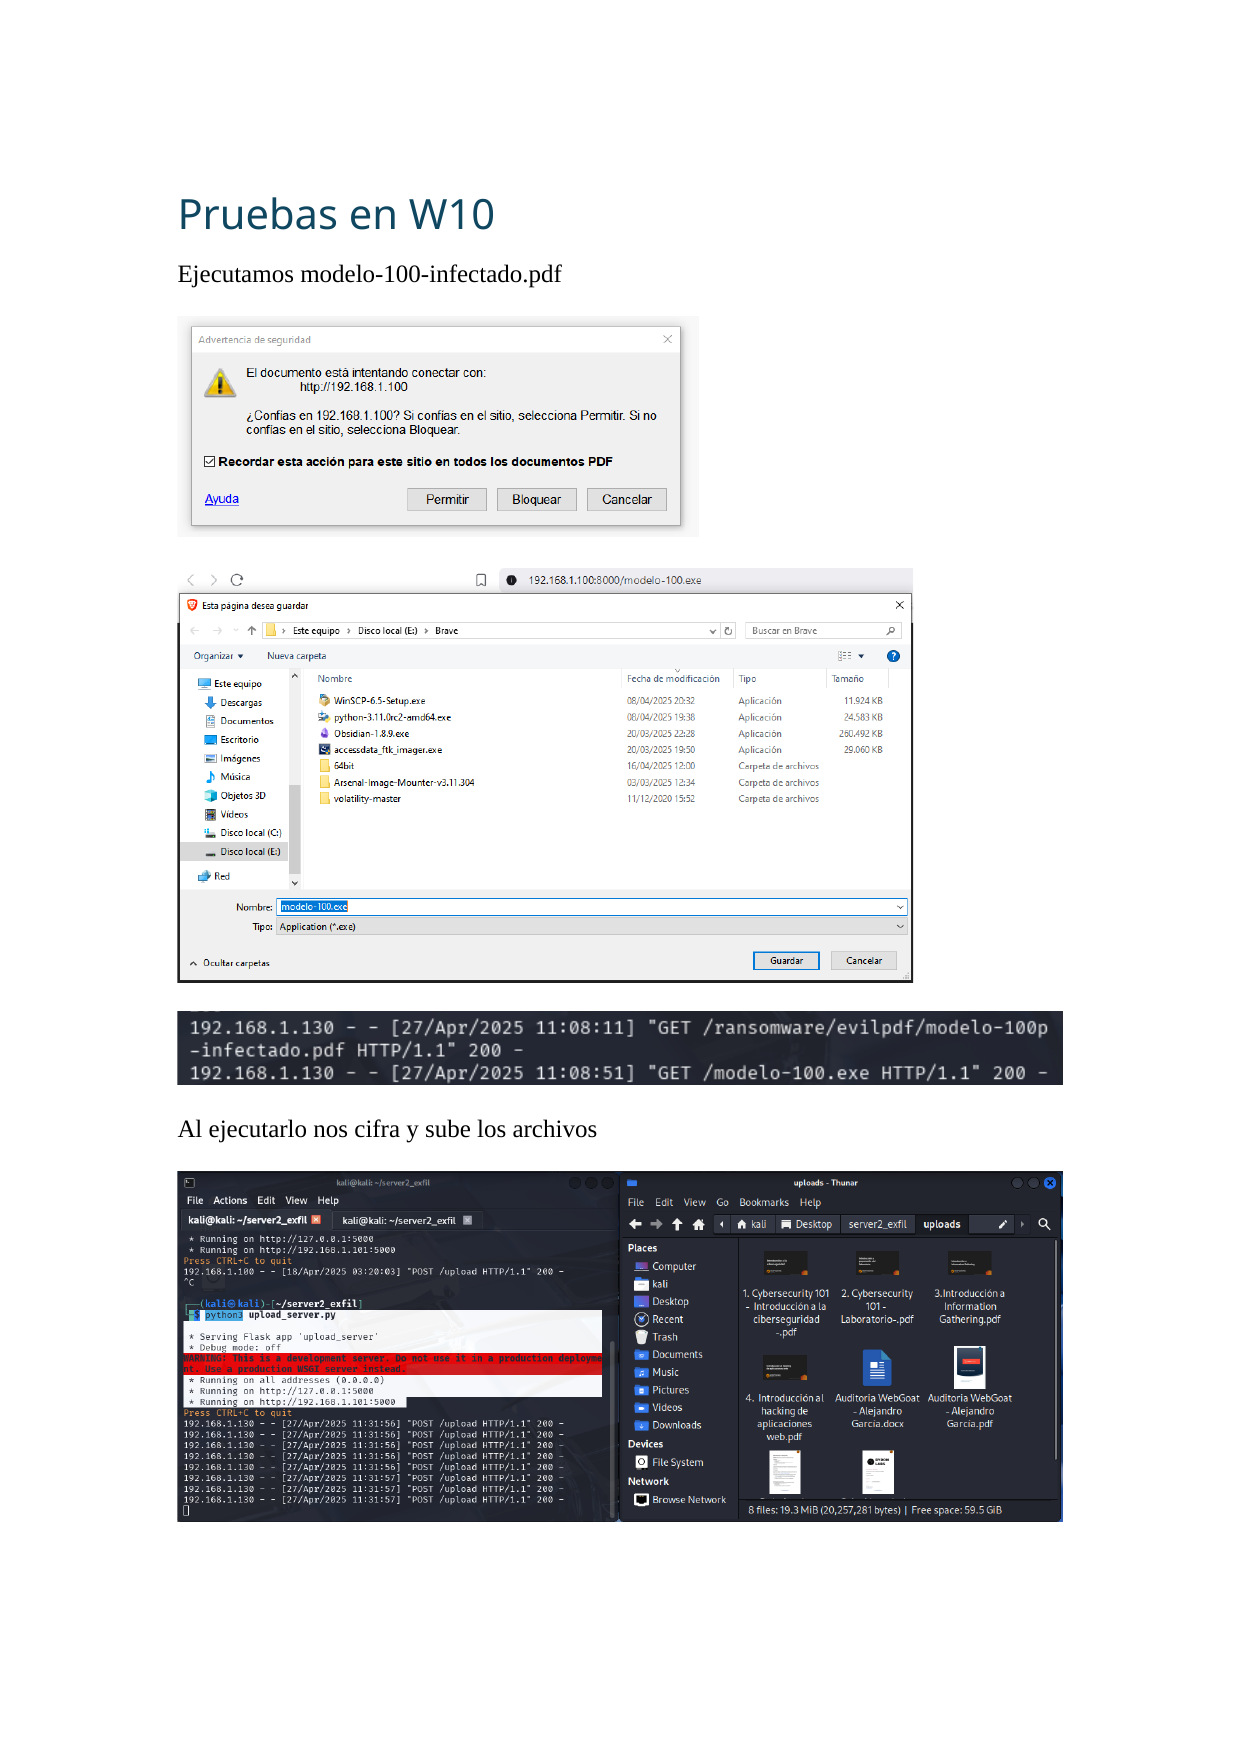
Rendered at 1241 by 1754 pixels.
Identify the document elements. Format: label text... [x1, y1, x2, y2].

picture [177, 1011, 1063, 1085]
picture [177, 316, 699, 537]
text Al ejecutarlo nos cifra y sube los archivos [177, 1114, 1063, 1142]
text Ejecutamos modelo-100-infectado.pdf [177, 259, 1063, 287]
picture [177, 565, 914, 983]
subtitle Pruebas en W10 [177, 185, 1063, 242]
picture [177, 1171, 1063, 1522]
